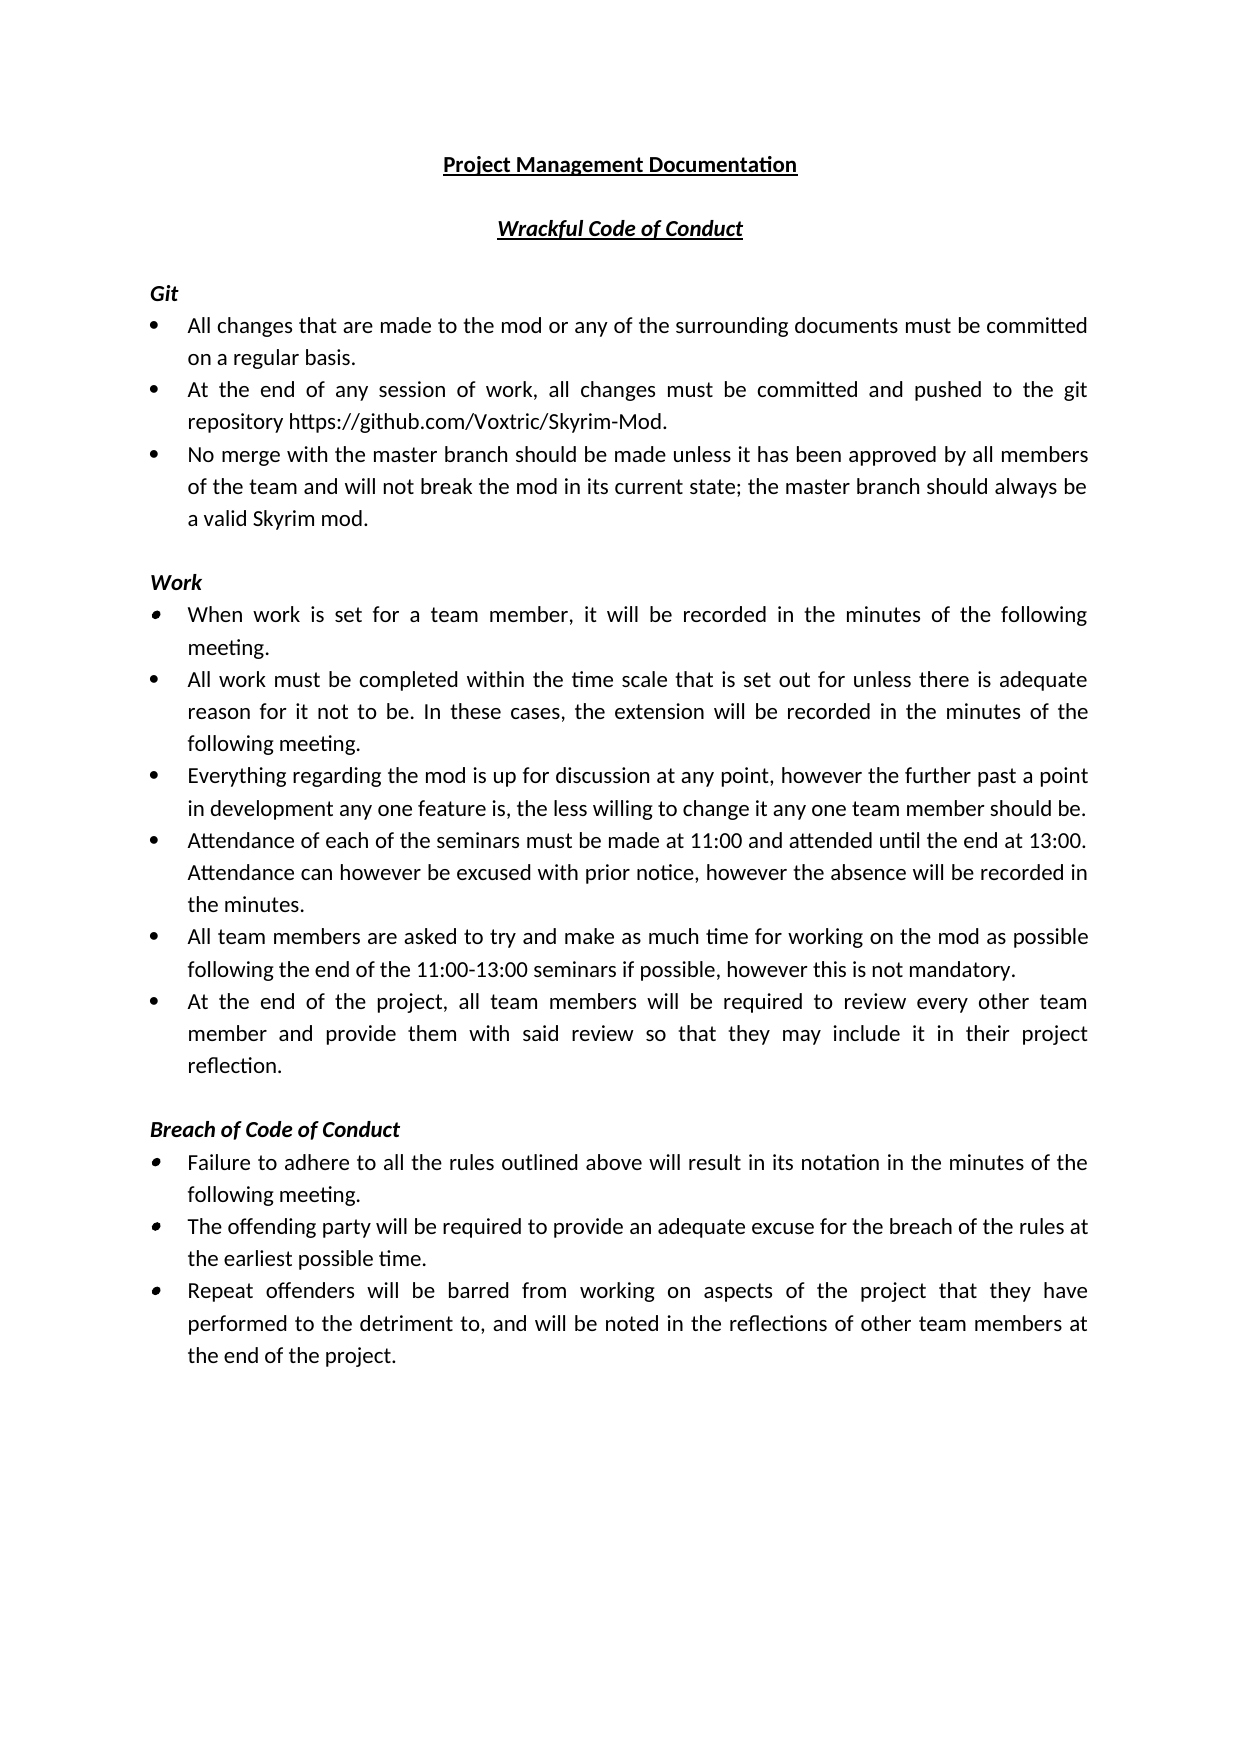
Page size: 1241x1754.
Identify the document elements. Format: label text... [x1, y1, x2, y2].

list At the end of any session of work, all changes must be committed and pushed to the git repository https://github.com/Voxtric/Skyrim-Mod. [150, 375, 1090, 436]
list All team members are asked to try and make as much time for working on the mod as possible following the end of the 11:00-13:00 seminars if possible, however this is not mandatory. [150, 922, 1090, 983]
list No merge with the master branch should be made unless it has been approved by all members of the team and will not break the mod in its current state; the master branch should always be a valid Skyrim mod. [150, 440, 1090, 532]
list Everything regarding the mod is up for discussion at any point, however the further past a point in development any one feature is, the less willing to change it any one team member should be. [150, 762, 1090, 822]
list When work is set for a team member, it will be recorded in the minutes of the following meeting. [150, 601, 1090, 661]
text Wrackful Code of Conduct [150, 214, 1090, 242]
list All work must be completed within the time scale that is set out for unless there is adequate reason for it not to be. In these cases, the extension will be recorded in the minutes of the following meeting. [150, 665, 1090, 757]
list Attendance of each of the seminars must be made at 11:00 and attended until the end at 13:00. Attendance can however be excused with prior notice, however the absence will be recorded in the minutes. [150, 826, 1090, 918]
text Git [150, 279, 1090, 307]
list Repeat offenders will be barred from working on aspects of the project that they have performed to the detriment to, and will be noted in the reflections of other team members at the end of the project. [150, 1277, 1090, 1369]
list The offending party will be required to provide an adequate excuse for the breach of the rules at the earliest possible time. [150, 1212, 1090, 1272]
list Failure to adhere to all the rules outlined above will result in its notation in the minutes of the following meeting. [150, 1148, 1090, 1208]
text Project Management Documentation [150, 150, 1090, 178]
text Work [150, 568, 1090, 596]
text Breach of Code of Conduct [150, 1116, 1090, 1144]
list At the end of the project, all team members will be required to review every other team member and provide them with said review so that they may include it in their project reflection. [150, 987, 1090, 1079]
list All changes that are made to the mod or any of the surrounding documents must be committed on a regular basis. [150, 311, 1090, 371]
